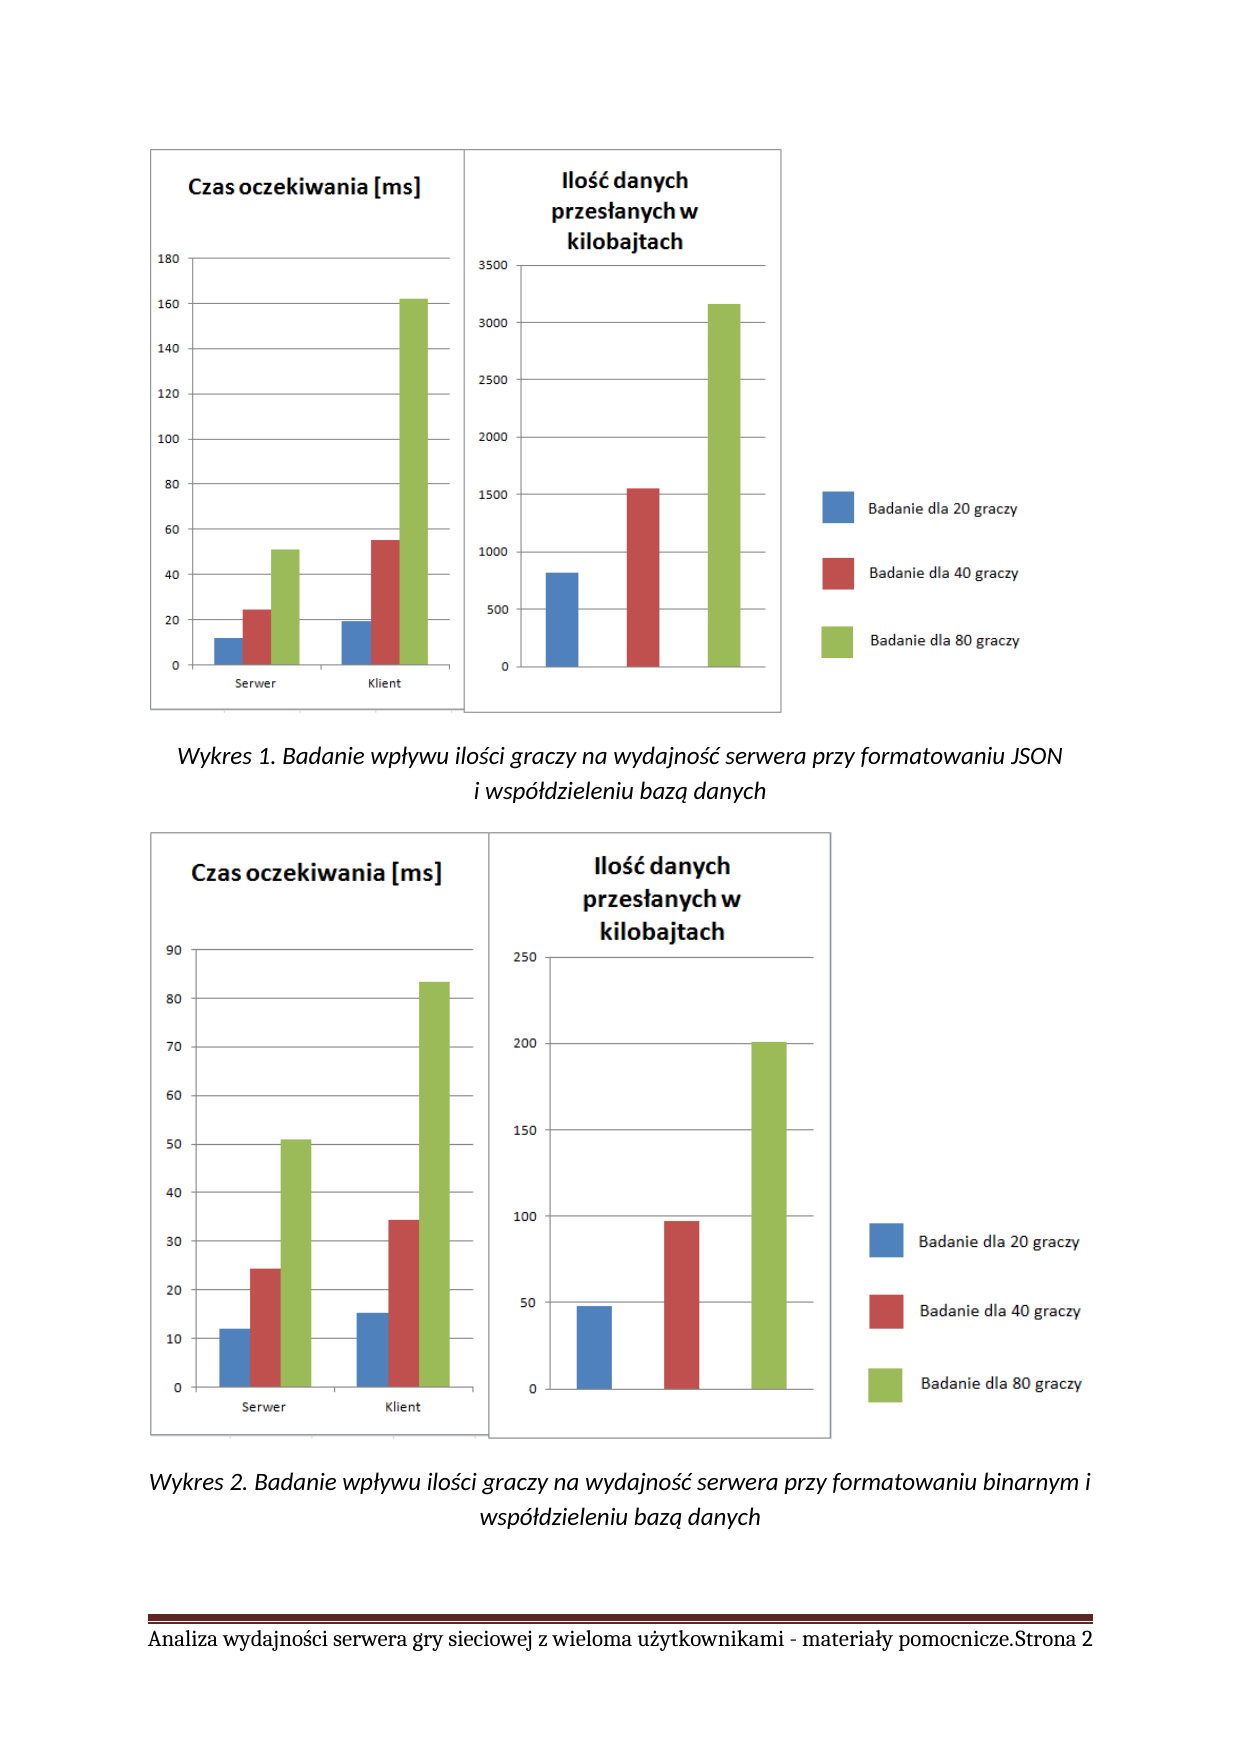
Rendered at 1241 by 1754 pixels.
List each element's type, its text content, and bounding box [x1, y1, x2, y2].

picture [148, 831, 1093, 1441]
text Wykres 2. Badanie wpływu ilości graczy na wydajność serwera przy formatowaniu binarnym i współdzieleniu bazą danych [148, 1466, 1093, 1531]
text Wykres 1. Badanie wpływu ilości graczy na wydajność serwera przy formatowaniu JSON i współdzieleniu bazą danych [148, 740, 1093, 806]
picture [148, 147, 1093, 716]
